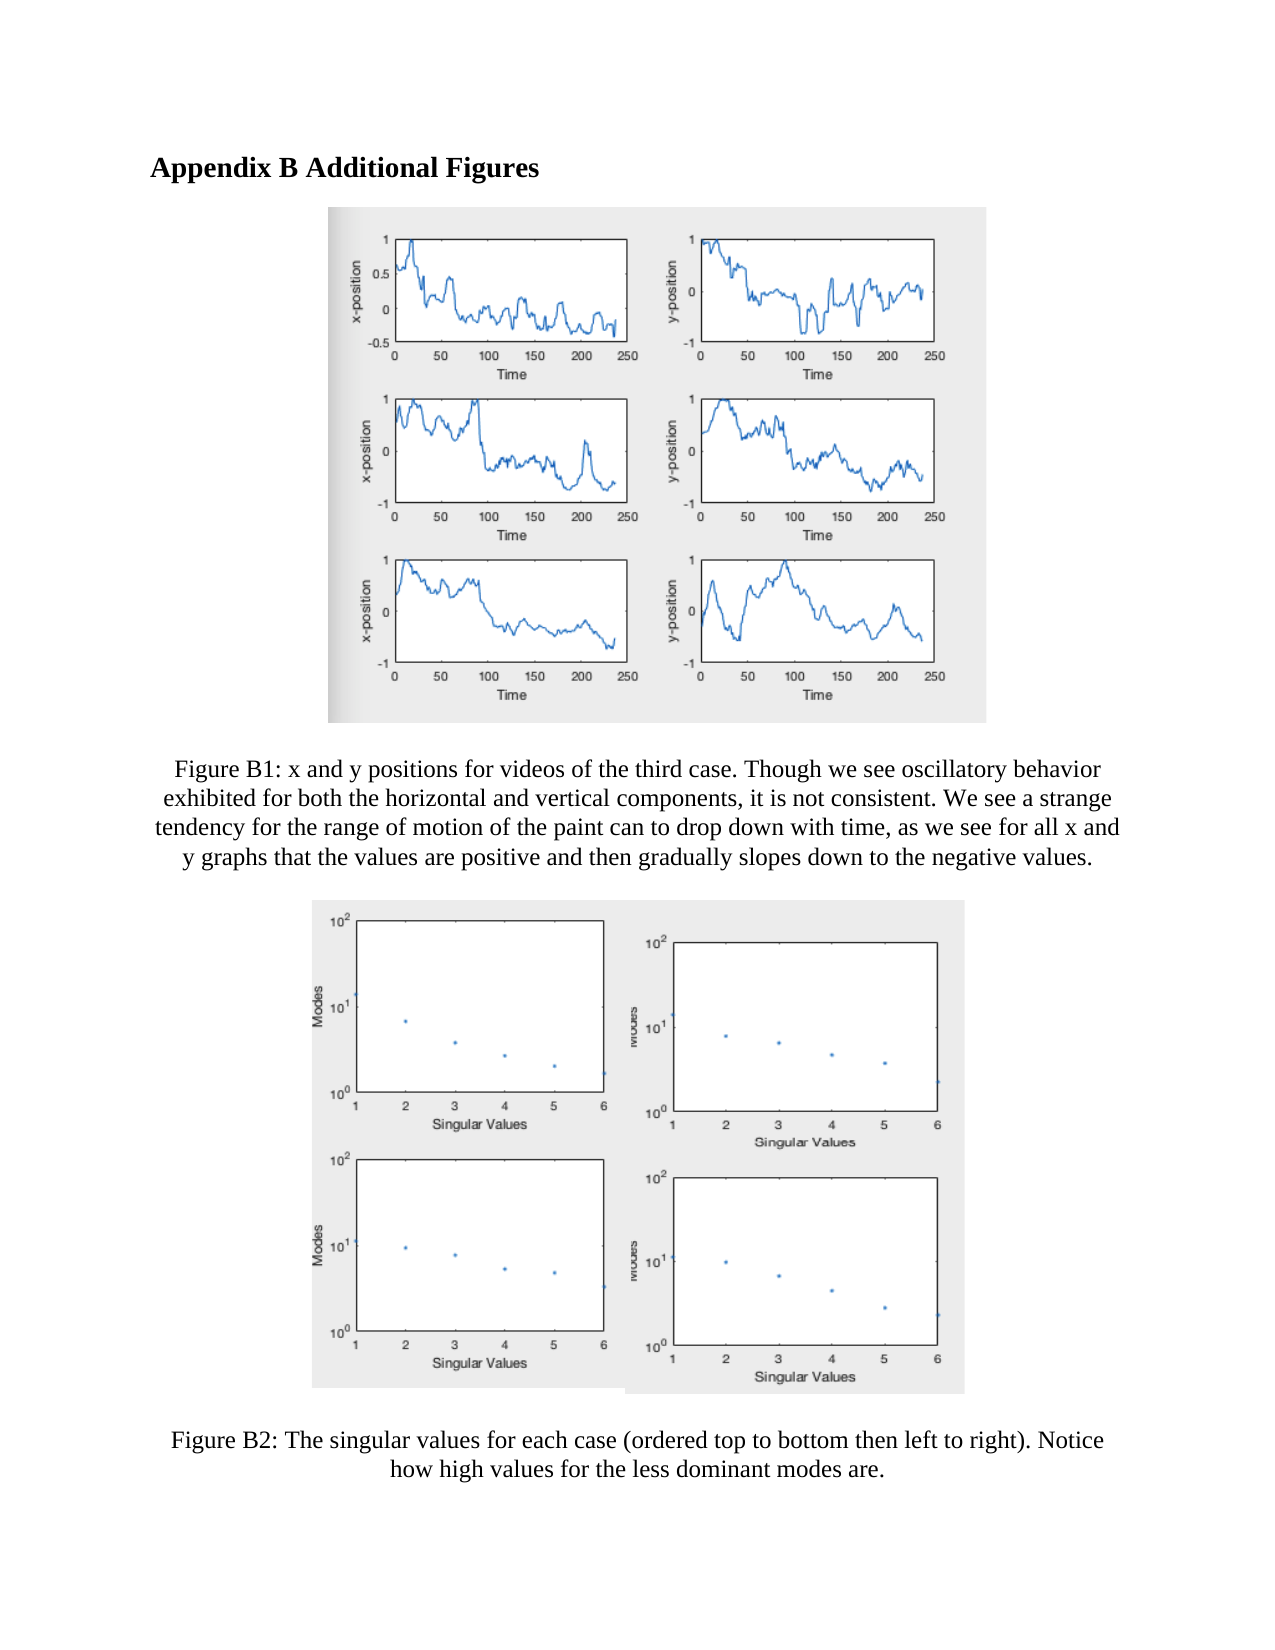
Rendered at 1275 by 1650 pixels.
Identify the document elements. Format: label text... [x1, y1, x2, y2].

picture [328, 207, 987, 723]
text Figure B2: The singular values for each case (ordered top to bottom then left to right). Notice how high values for the less dominant modes are. [150, 1424, 1125, 1483]
text Appendix B Additional Figures [150, 150, 1125, 183]
picture [311, 900, 965, 1394]
text Figure B1: x and y positions for videos of the third case. Though we see oscillatory behavior exhibited for both the horizontal and vertical components, it is not consistent. We see a strange tendency for the range of motion of the paint can to drop down with time, as we see for all x and y graphs that the values are positive and then gradually slopes down to the negative values. [150, 754, 1125, 870]
